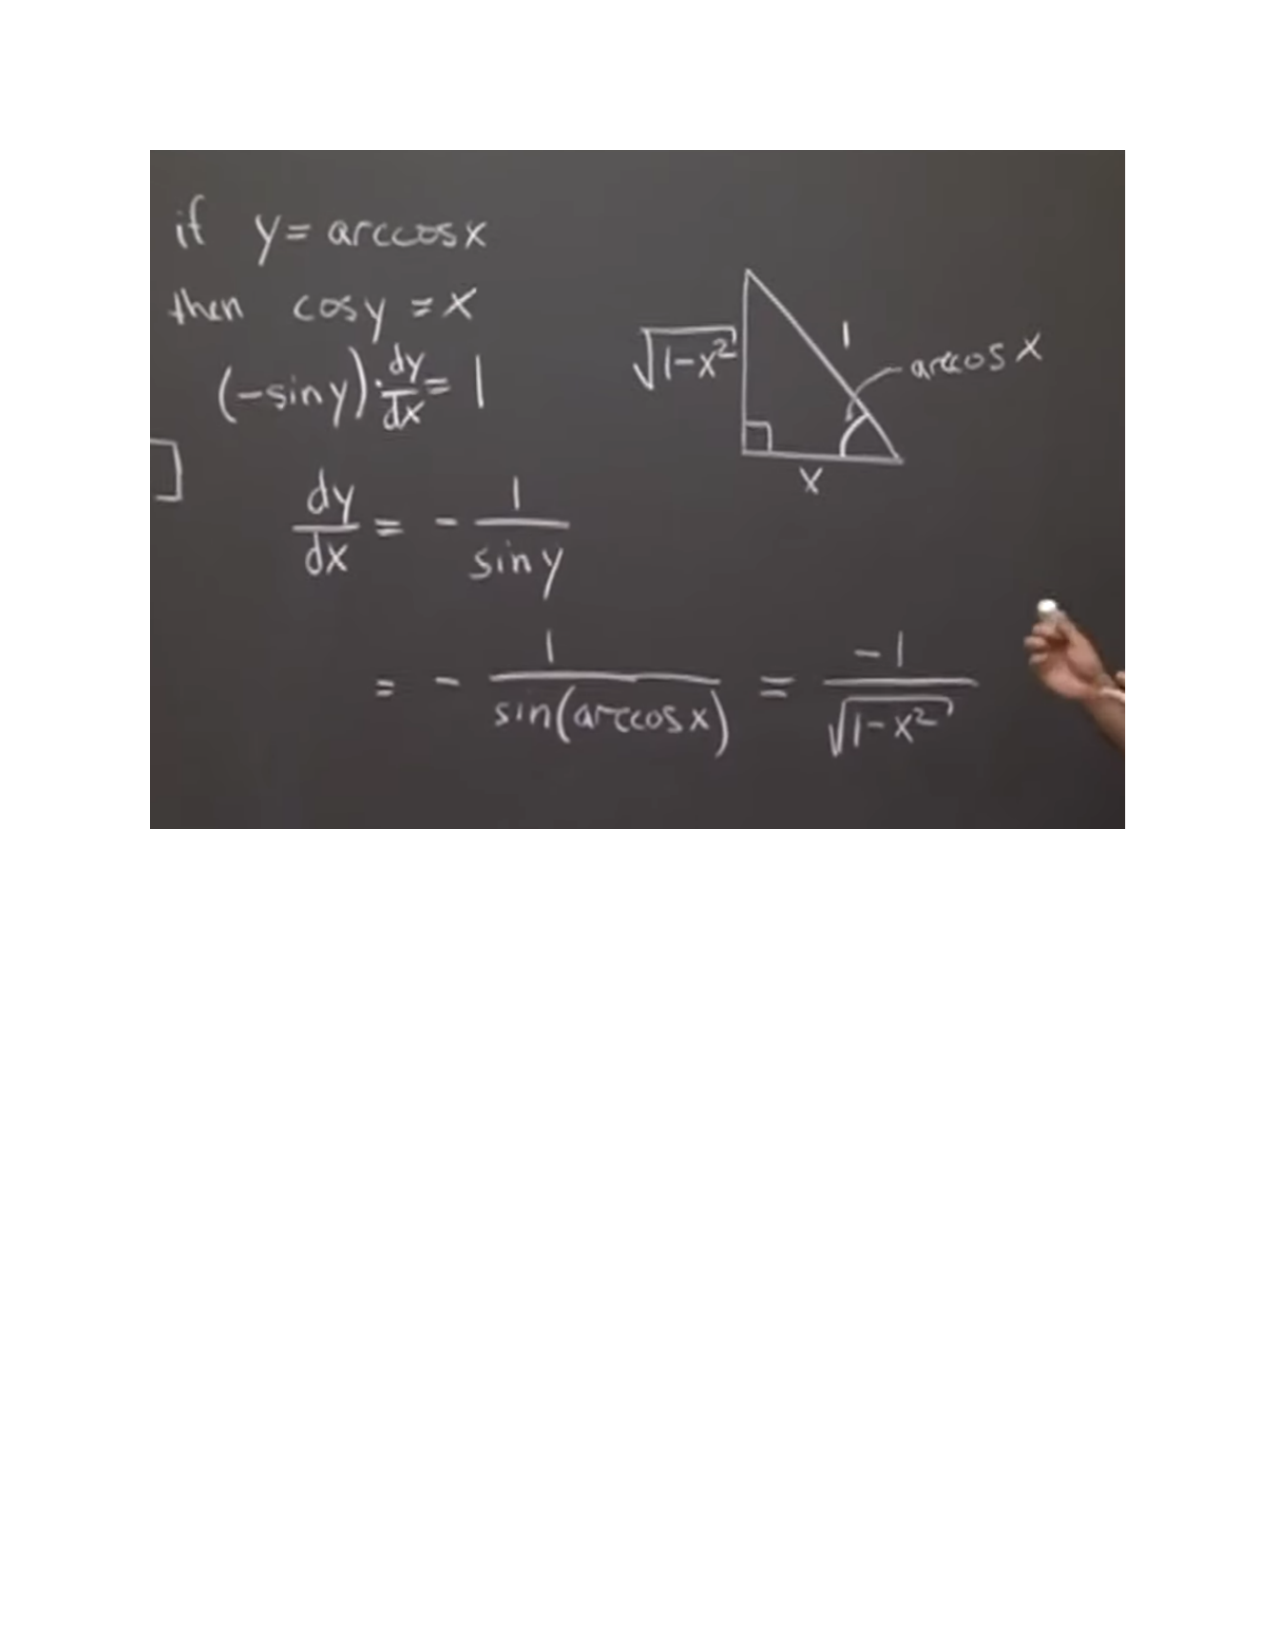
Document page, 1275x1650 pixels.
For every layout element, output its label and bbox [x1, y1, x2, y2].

picture [150, 150, 1125, 829]
